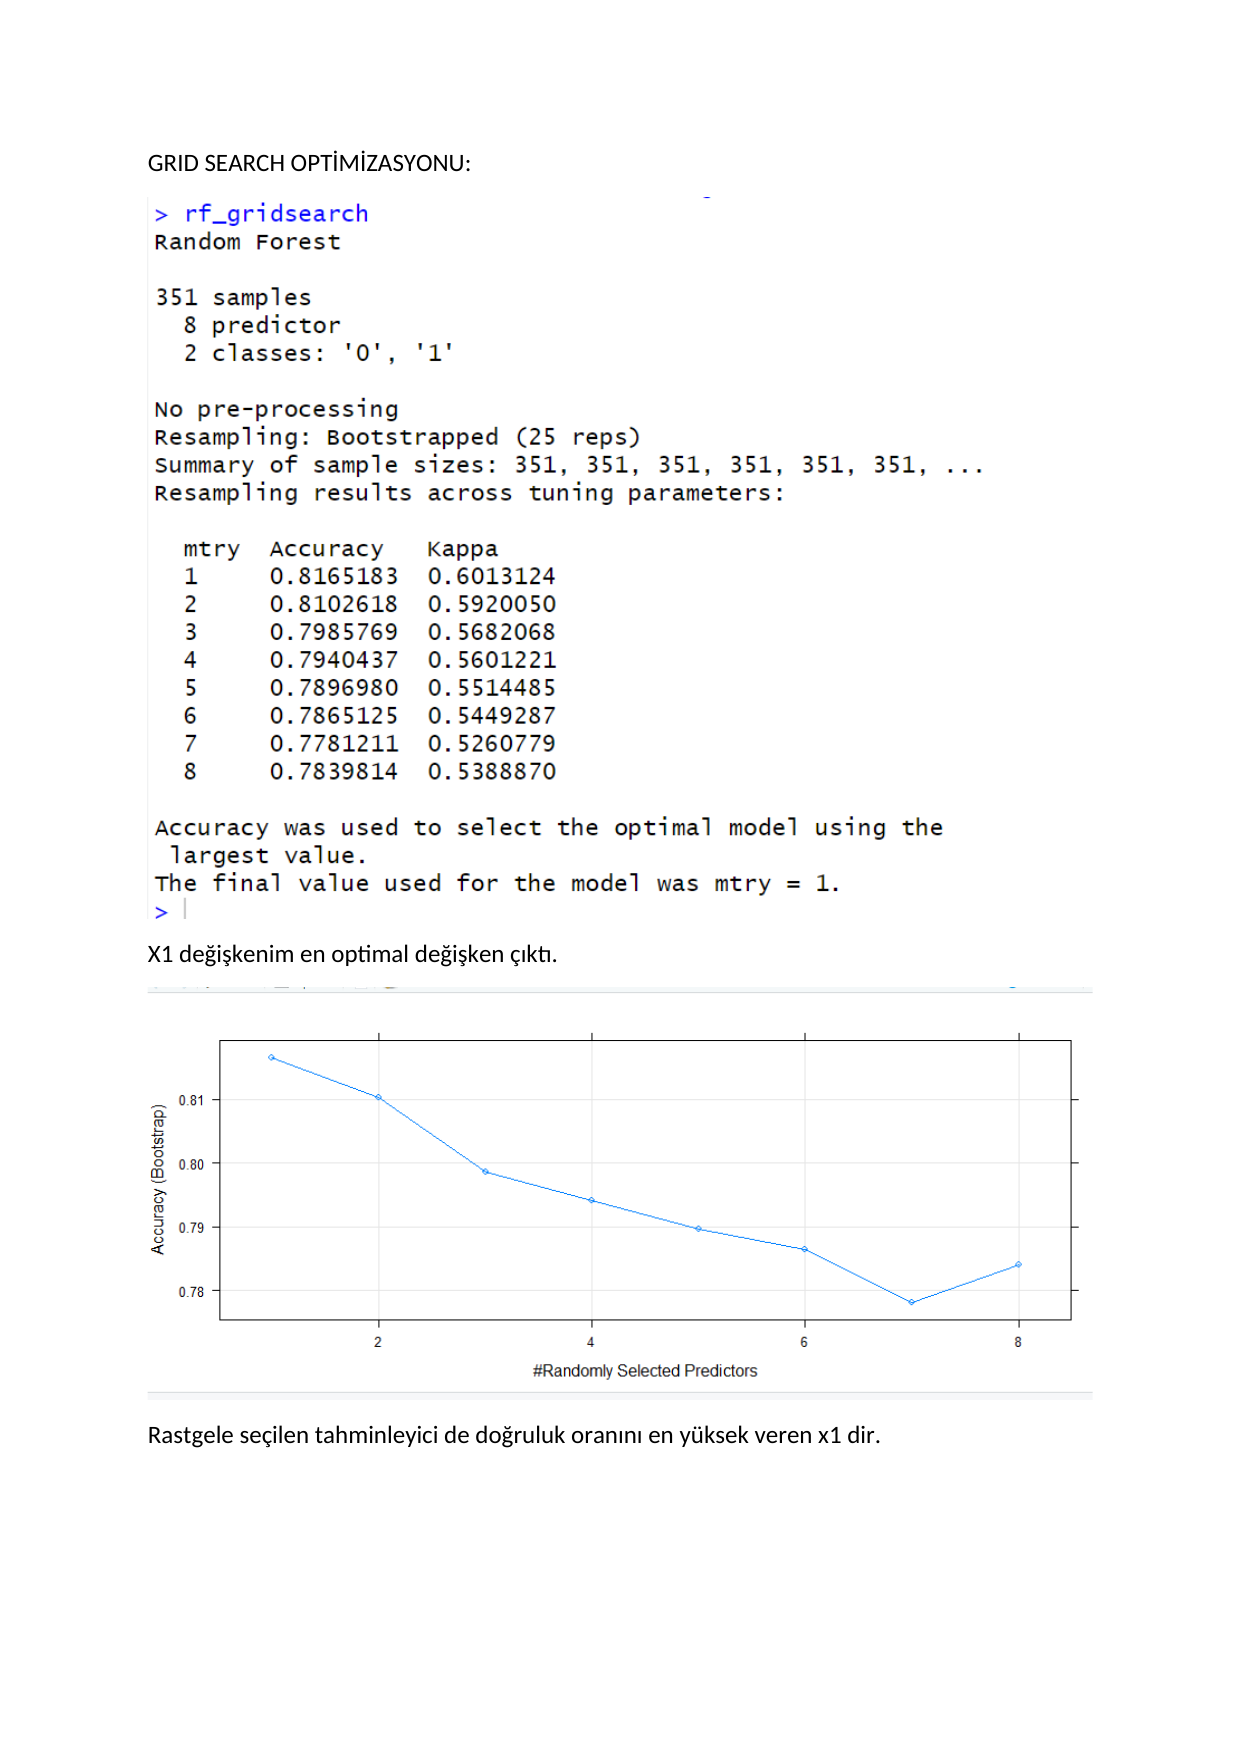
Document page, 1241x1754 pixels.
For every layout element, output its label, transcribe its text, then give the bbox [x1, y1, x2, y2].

picture [147, 987, 1093, 1400]
text X1 değişkenim en optimal değişken çıktı. [148, 938, 1093, 968]
text GRID SEARCH OPTİMİZASYONU: [148, 148, 1093, 178]
text Rastgele seçilen tahminleyici de doğruluk oranını en yüksek veren x1 dir. [148, 1419, 1093, 1449]
picture [147, 197, 1093, 919]
